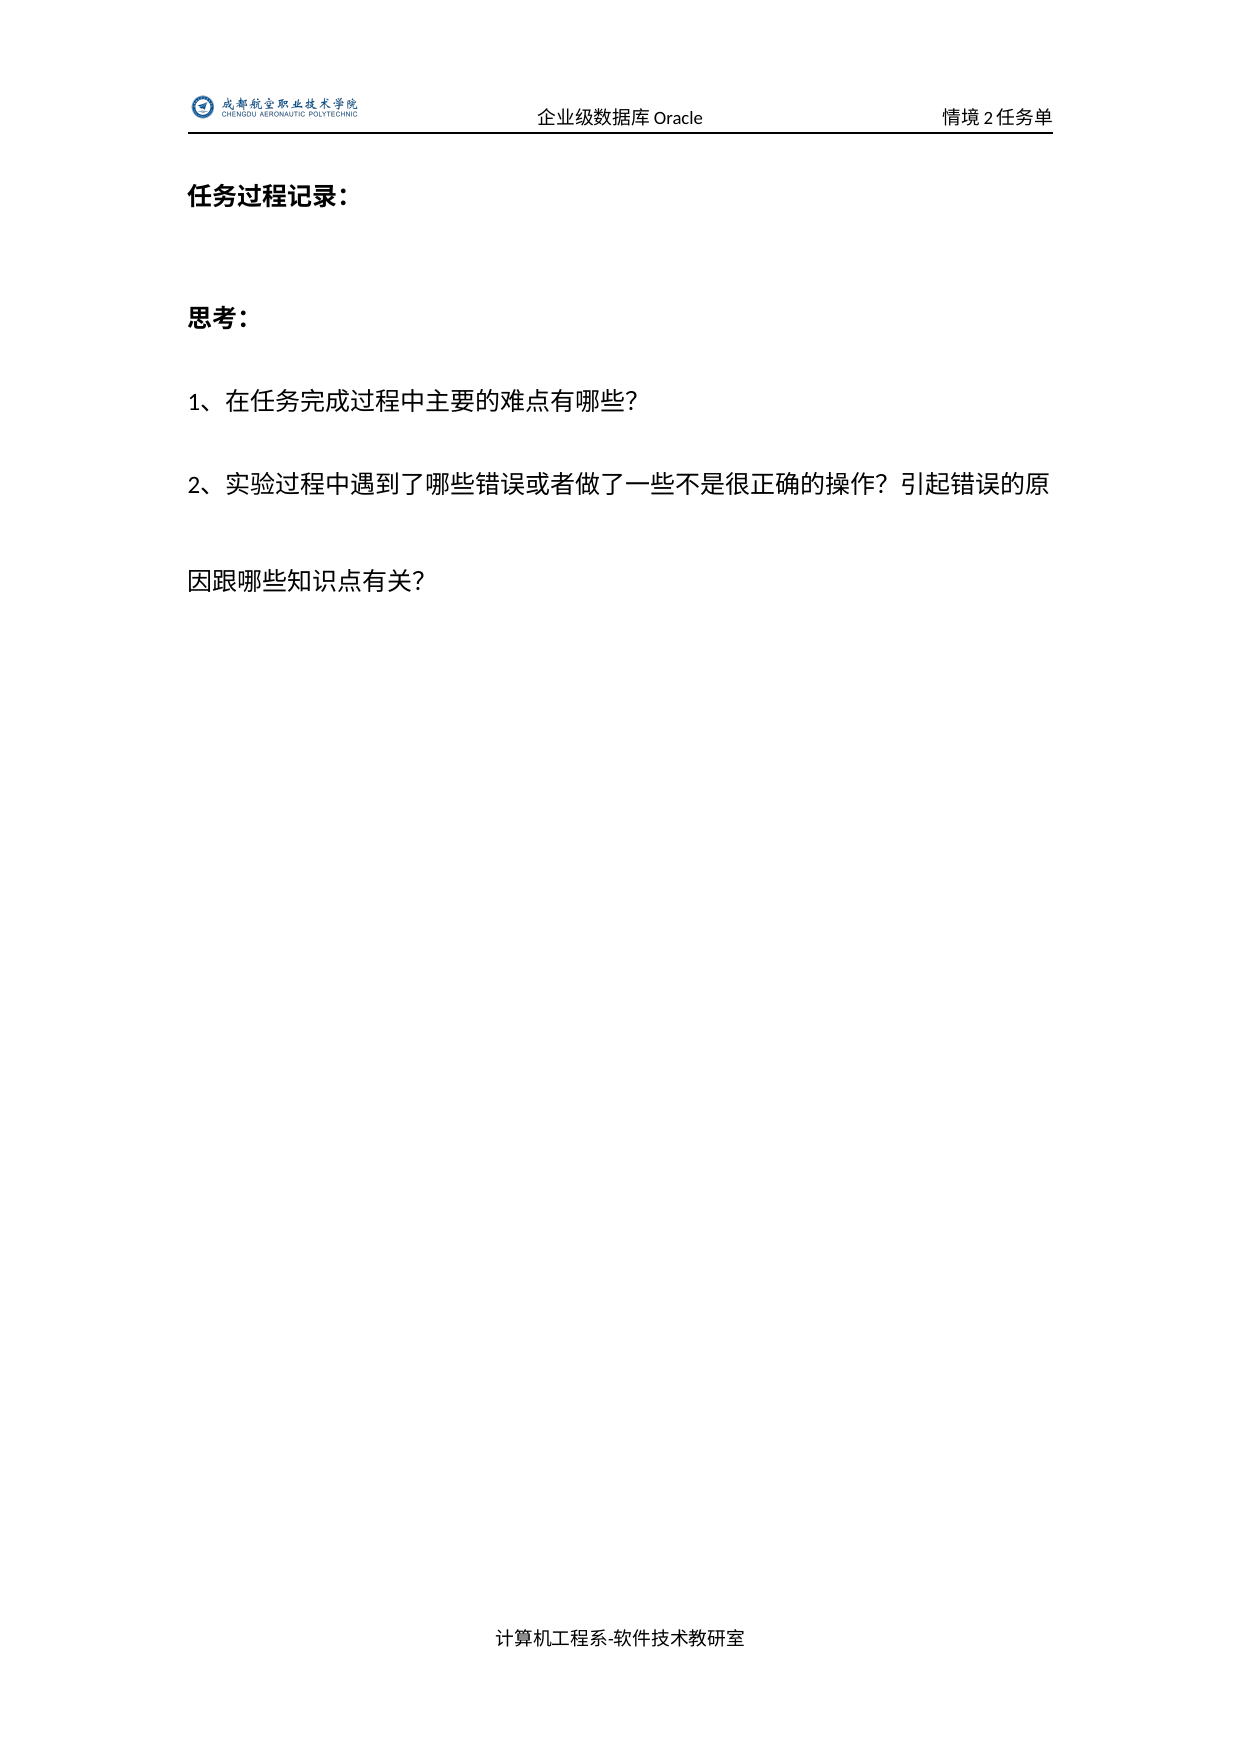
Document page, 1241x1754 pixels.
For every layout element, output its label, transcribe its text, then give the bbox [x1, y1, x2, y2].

text 2、实验过程中遇到了哪些错误或者做了一些不是很正确的操作？引起错误的原因跟哪些知识点有关？ [187, 450, 1053, 612]
picture [187, 88, 368, 125]
text 任务过程记录： [187, 162, 1053, 227]
text 思考： [187, 284, 1053, 349]
text 1、在任务完成过程中主要的难点有哪些？ [187, 367, 1053, 432]
